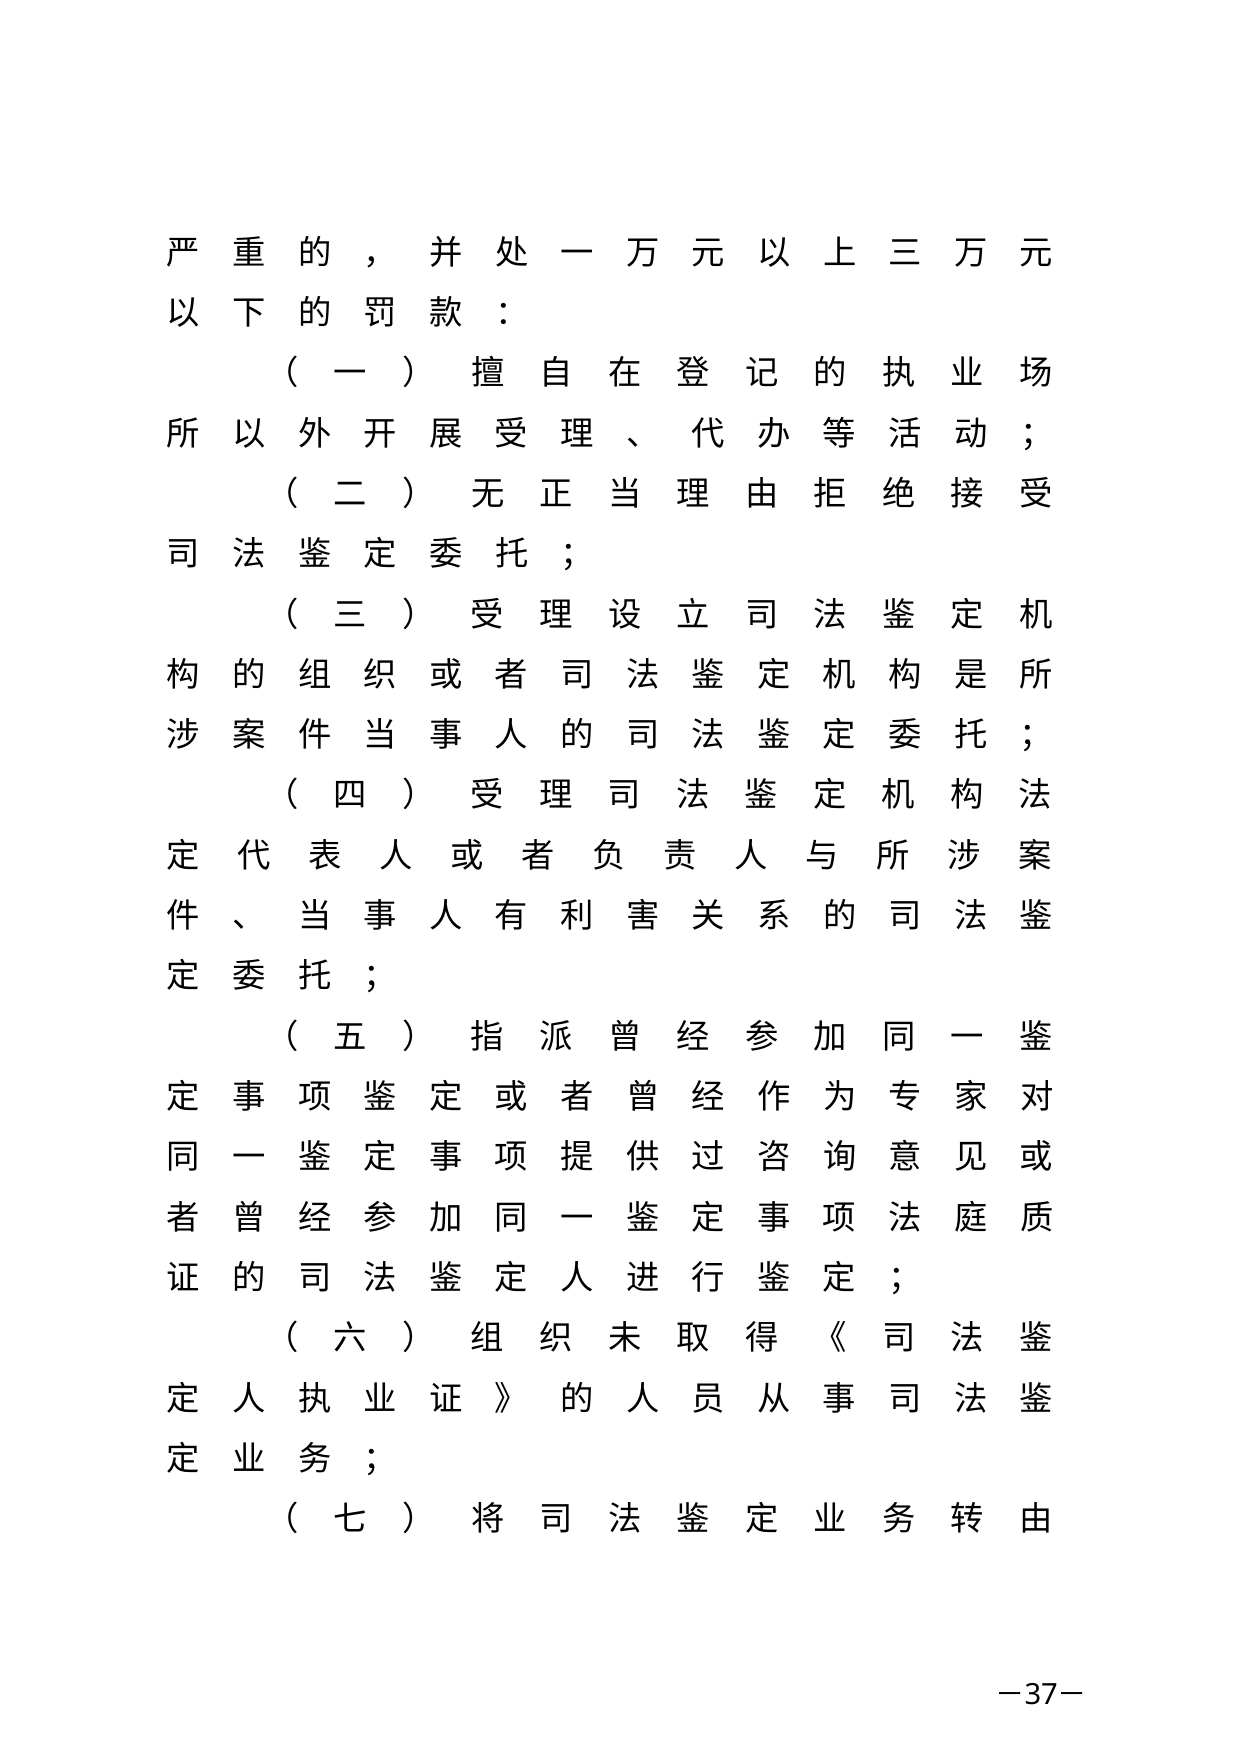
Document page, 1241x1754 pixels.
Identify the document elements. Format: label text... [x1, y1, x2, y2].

text （四）受理司法鉴定机构法定代表人或者负责人与所涉案件、当事人有利害关系的司法鉴定委托； [167, 762, 1085, 1003]
text （一）擅自在登记的执业场所以外开展受理、代办等活动； [167, 340, 1085, 461]
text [167, 219, 1085, 340]
text （五）指派曾经参加同一鉴定事项鉴定或者曾经作为专家对同一鉴定事项提供过咨询意见或者曾经参加同一鉴定事项法庭质证的司法鉴定人进行鉴定； [167, 1003, 1085, 1305]
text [167, 1486, 1085, 1546]
text （三）受理设立司法鉴定机构的组织或者司法鉴定机构是所涉案件当事人的司法鉴定委托； [167, 581, 1085, 762]
text （二）无正当理由拒绝接受司法鉴定委托； [167, 461, 1085, 581]
text （六）组织未取得《司法鉴定人执业证》的人员从事司法鉴定业务； [167, 1305, 1085, 1486]
